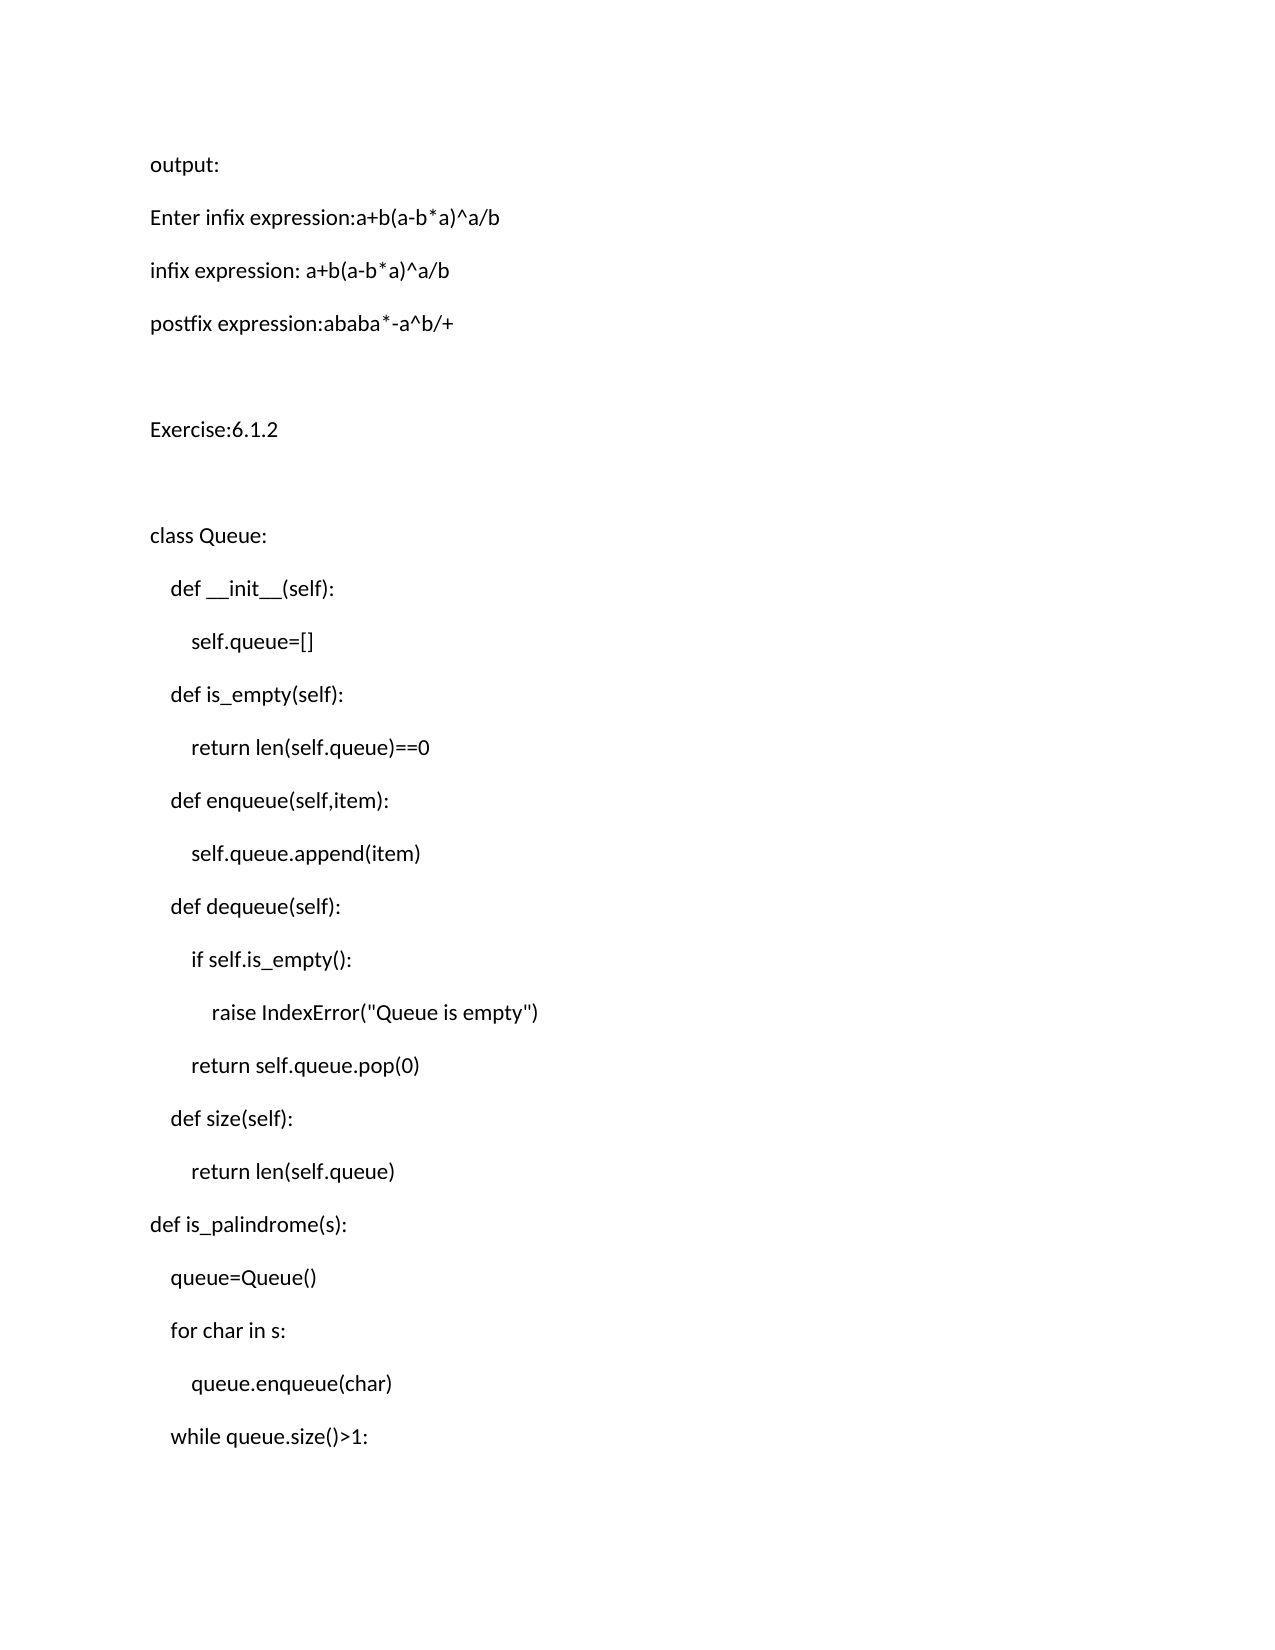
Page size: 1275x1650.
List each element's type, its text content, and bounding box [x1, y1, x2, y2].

text while queue.size()>1: [150, 1422, 1125, 1451]
text def size(self): [150, 1104, 1125, 1132]
text def is_palindrome(s): [150, 1210, 1125, 1238]
text def dequeue(self): [150, 892, 1125, 920]
text def is_empty(self): [150, 680, 1125, 708]
text output: [150, 150, 1125, 178]
text return len(self.queue) [150, 1157, 1125, 1185]
text raise IndexError("Queue is empty") [150, 998, 1125, 1026]
text infix expression: a+b(a-b*a)^a/b [150, 256, 1125, 284]
text return len(self.queue)==0 [150, 733, 1125, 761]
text def enqueue(self,item): [150, 786, 1125, 814]
text queue=Queue() [150, 1263, 1125, 1291]
text queue.enqueue(char) [150, 1369, 1125, 1397]
text self.queue=[] [150, 627, 1125, 655]
text for char in s: [150, 1316, 1125, 1344]
text self.queue.append(item) [150, 839, 1125, 867]
text return self.queue.pop(0) [150, 1051, 1125, 1079]
text class Queue: [150, 521, 1125, 549]
text Exercise:6.1.2 [150, 415, 1125, 443]
text Enter infix expression:a+b(a-b*a)^a/b [150, 203, 1125, 231]
text def __init__(self): [150, 574, 1125, 602]
text postfix expression:ababa*-a^b/+ [150, 309, 1125, 337]
text if self.is_empty(): [150, 945, 1125, 973]
